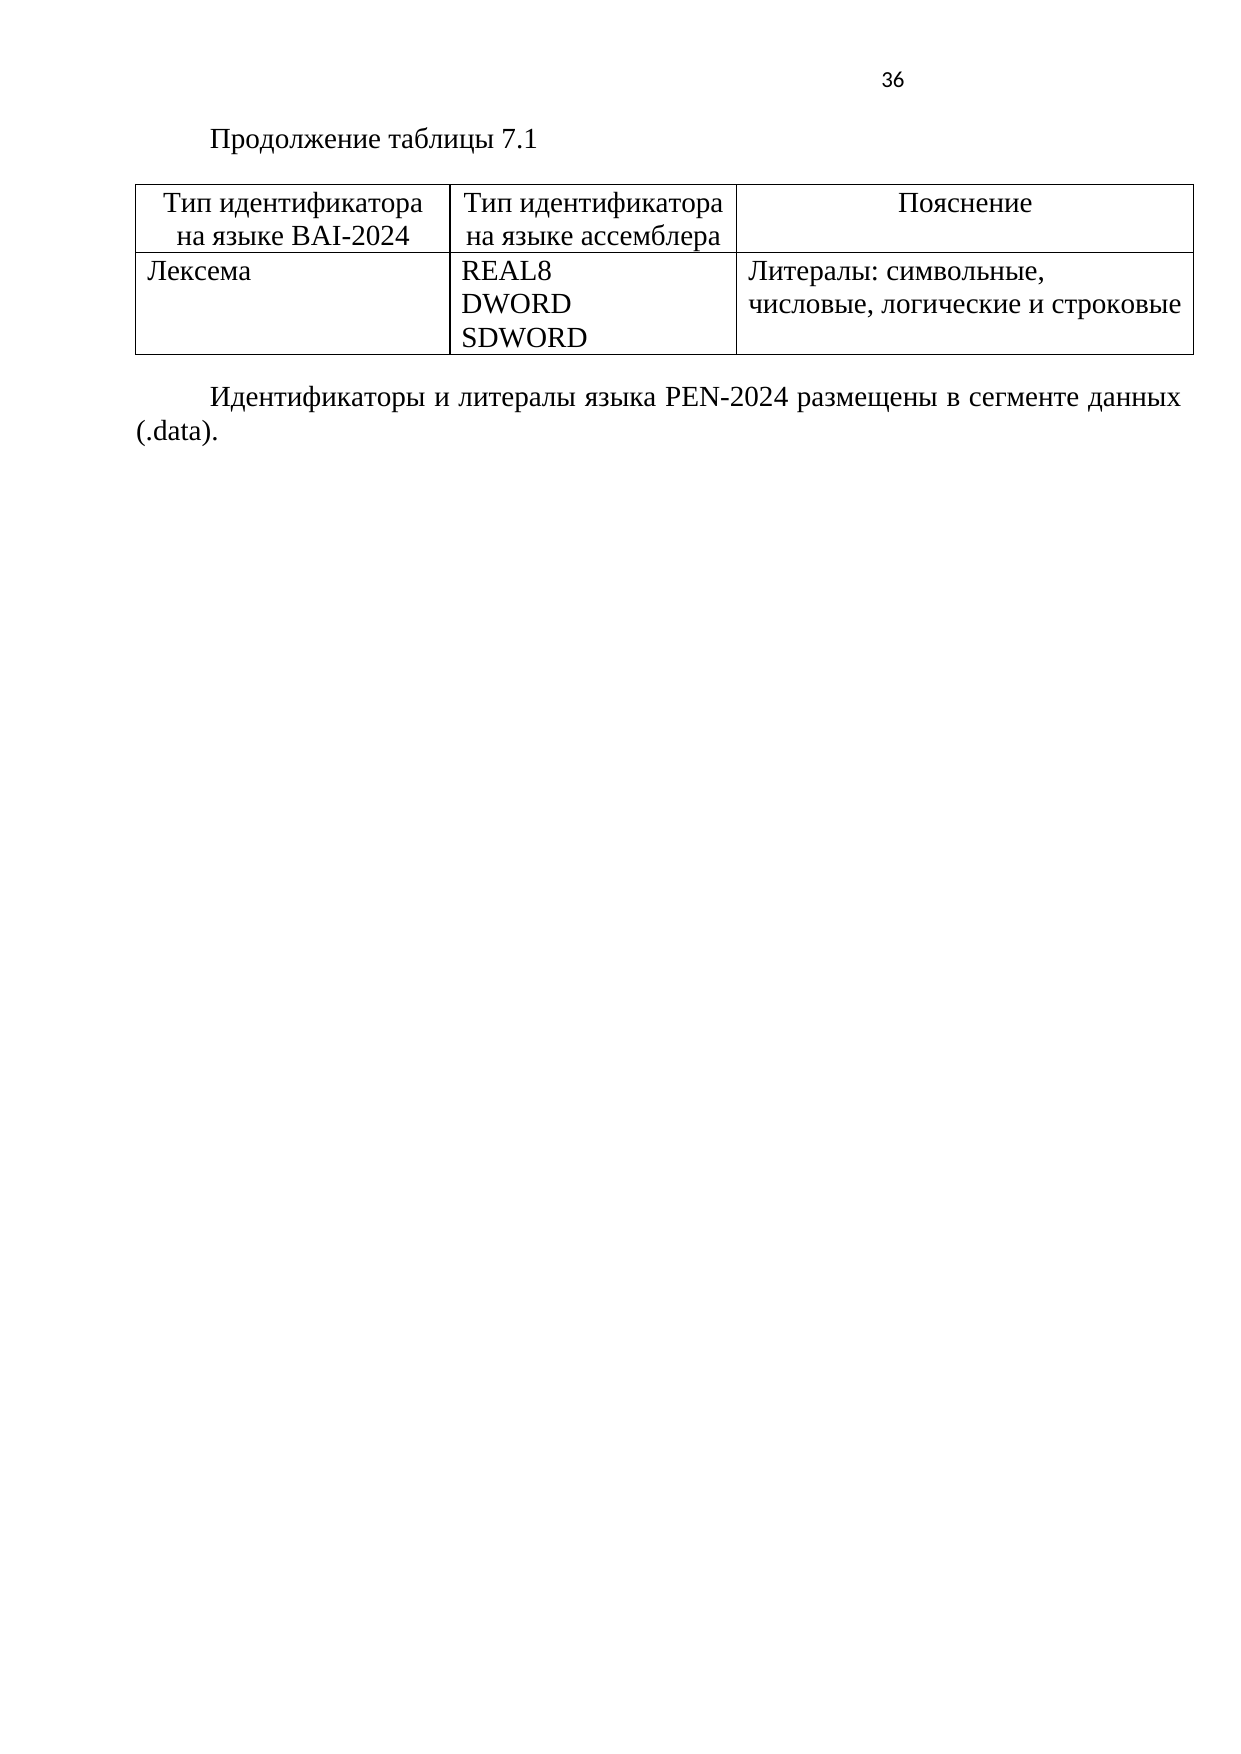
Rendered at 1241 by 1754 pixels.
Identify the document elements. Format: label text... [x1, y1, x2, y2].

table_cell Лексема [136, 253, 449, 353]
table_cell REAL8 DWORD SDWORD [451, 253, 736, 353]
text Идентификаторы и литералы языка PEN-2024 размещены в сегменте данных (.data). [136, 379, 1181, 447]
table_header Пояснение [737, 185, 1193, 252]
table_header Тип идентификатора на языке ассемблера [451, 185, 736, 252]
table_cell Литералы: символьные, числовые, логические и строковые [737, 253, 1193, 353]
text Продолжение таблицы 7.1 [136, 121, 1181, 154]
table_header Тип идентификатора на языке BAI-2024 [136, 185, 449, 252]
